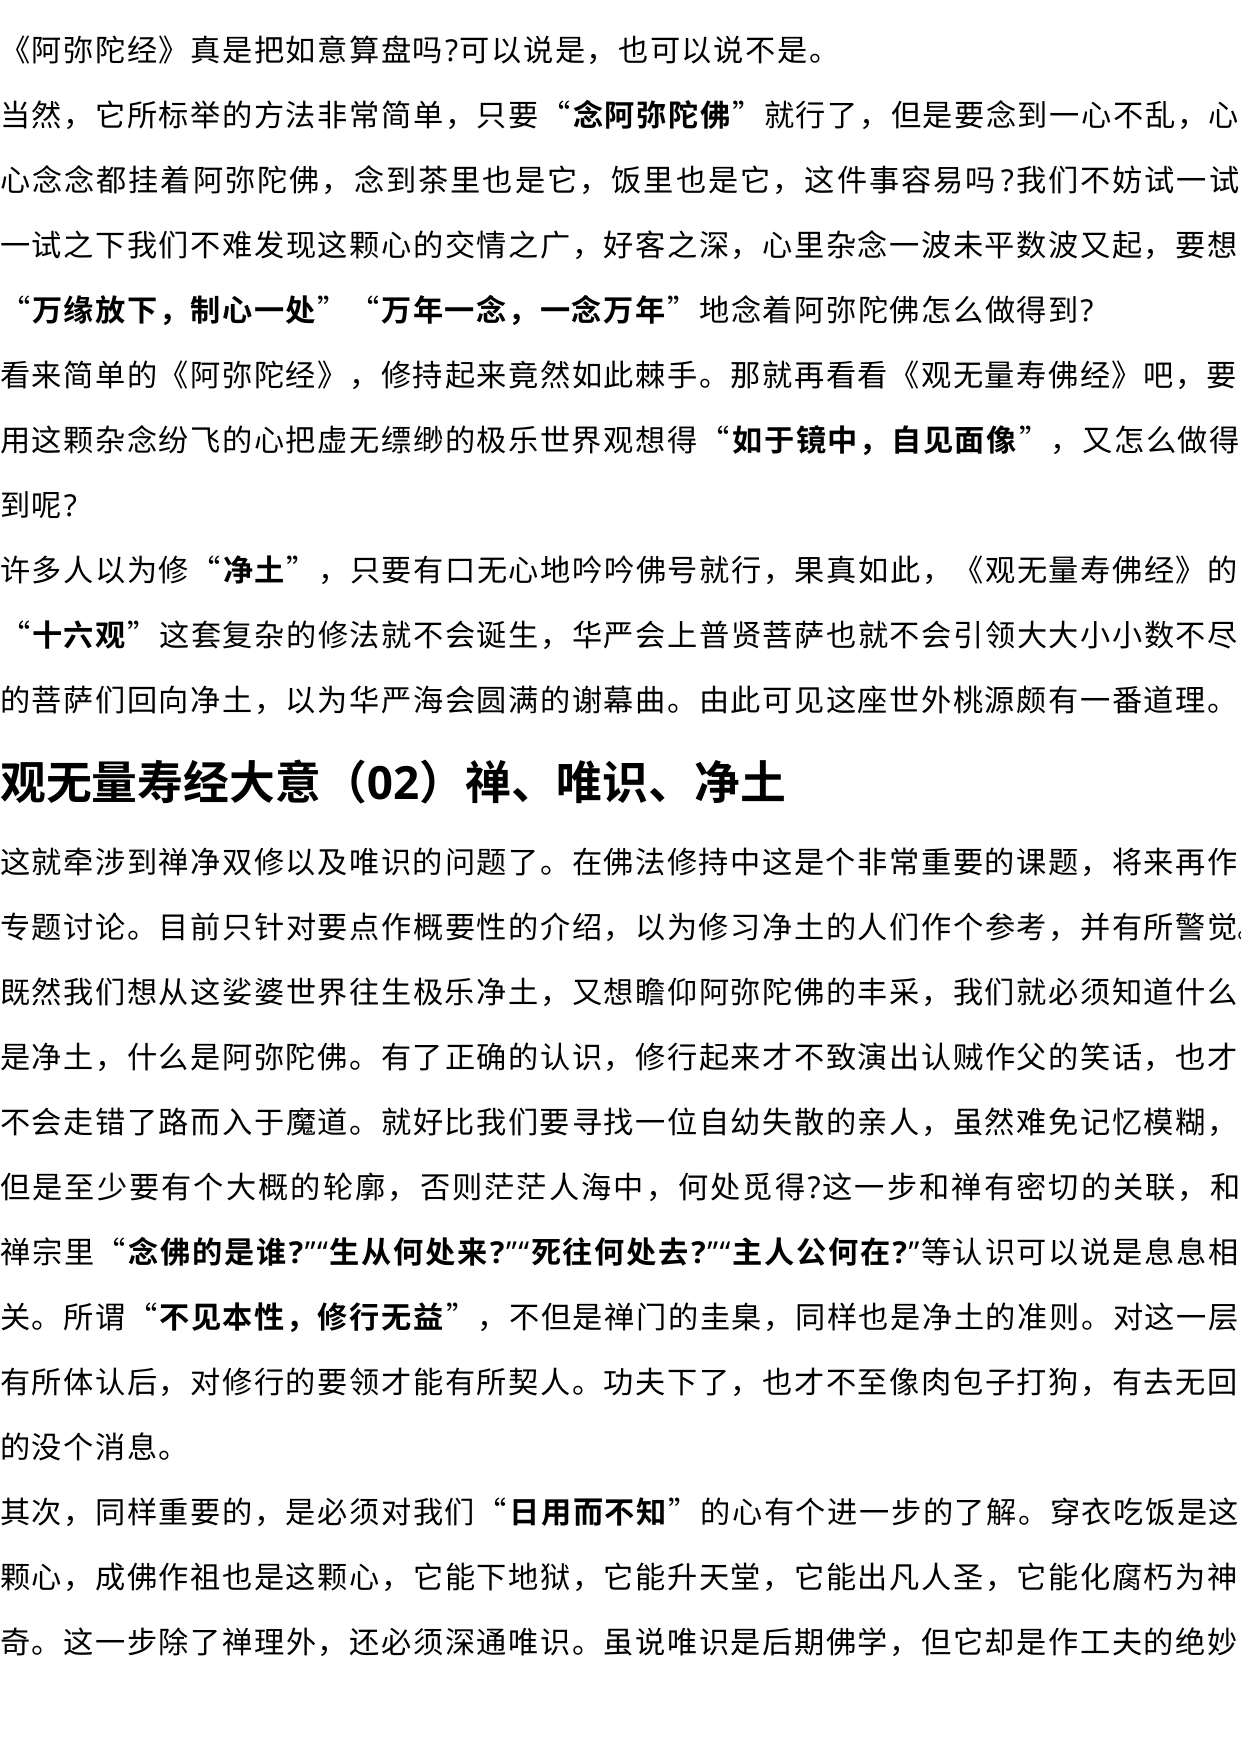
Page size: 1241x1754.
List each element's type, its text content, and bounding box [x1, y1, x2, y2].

text 当然，它所标举的方法非常简单，只要“念阿弥陀佛”就行了，但是要念到一心不乱，心心念念都挂着阿弥陀佛，念到茶里也是它，饭里也是它，这件事容易吗?我们不妨试一试，一试之下我们不难发现这颗心的交情之广，好客之深，心里杂念一波未平数波又起，要想“万缘放下，制心一处”“万年一念，一念万年”地念着阿弥陀佛怎么做得到? [0, 81, 1240, 341]
text 《阿弥陀经》真是把如意算盘吗?可以说是，也可以说不是。 [0, 16, 1240, 81]
text 既然我们想从这娑婆世界往生极乐净土，又想瞻仰阿弥陀佛的丰采，我们就必须知道什么是净土，什么是阿弥陀佛。有了正确的认识，修行起来才不致演出认贼作父的笑话，也才不会走错了路而入于魔道。就好比我们要寻找一位自幼失散的亲人，虽然难免记忆模糊，但是至少要有个大概的轮廓，否则茫茫人海中，何处觅得?这一步和禅有密切的关联，和禅宗里“念佛的是谁?”“生从何处来?”“死往何处去?”“主人公何在?”等认识可以说是息息相关。所谓“不见本性，修行无益”，不但是禅门的圭臬，同样也是净土的准则。对这一层有所体认后，对修行的要领才能有所契人。功夫下了，也才不至像肉包子打狗，有去无回的没个消息。 [0, 958, 1240, 1478]
text 许多人以为修“净土”，只要有口无心地吟吟佛号就行，果真如此，《观无量寿佛经》的“十六观”这套复杂的修法就不会诞生，华严会上普贤菩萨也就不会引领大大小小数不尽的菩萨们回向净土，以为华严海会圆满的谢幕曲。由此可见这座世外桃源颇有一番道理。 [0, 536, 1240, 731]
text 看来简单的《阿弥陀经》，修持起来竟然如此棘手。那就再看看《观无量寿佛经》吧，要用这颗杂念纷飞的心把虚无缥缈的极乐世界观想得“如于镜中，自见面像”，又怎么做得到呢? [0, 341, 1240, 536]
subtitle 观无量寿经大意（02）禅、唯识、净土 [0, 731, 1240, 828]
text 这就牵涉到禅净双修以及唯识的问题了。在佛法修持中这是个非常重要的课题，将来再作专题讨论。目前只针对要点作概要性的介绍，以为修习净土的人们作个参考，并有所警觉。 [0, 828, 1240, 958]
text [0, 1478, 1240, 1673]
